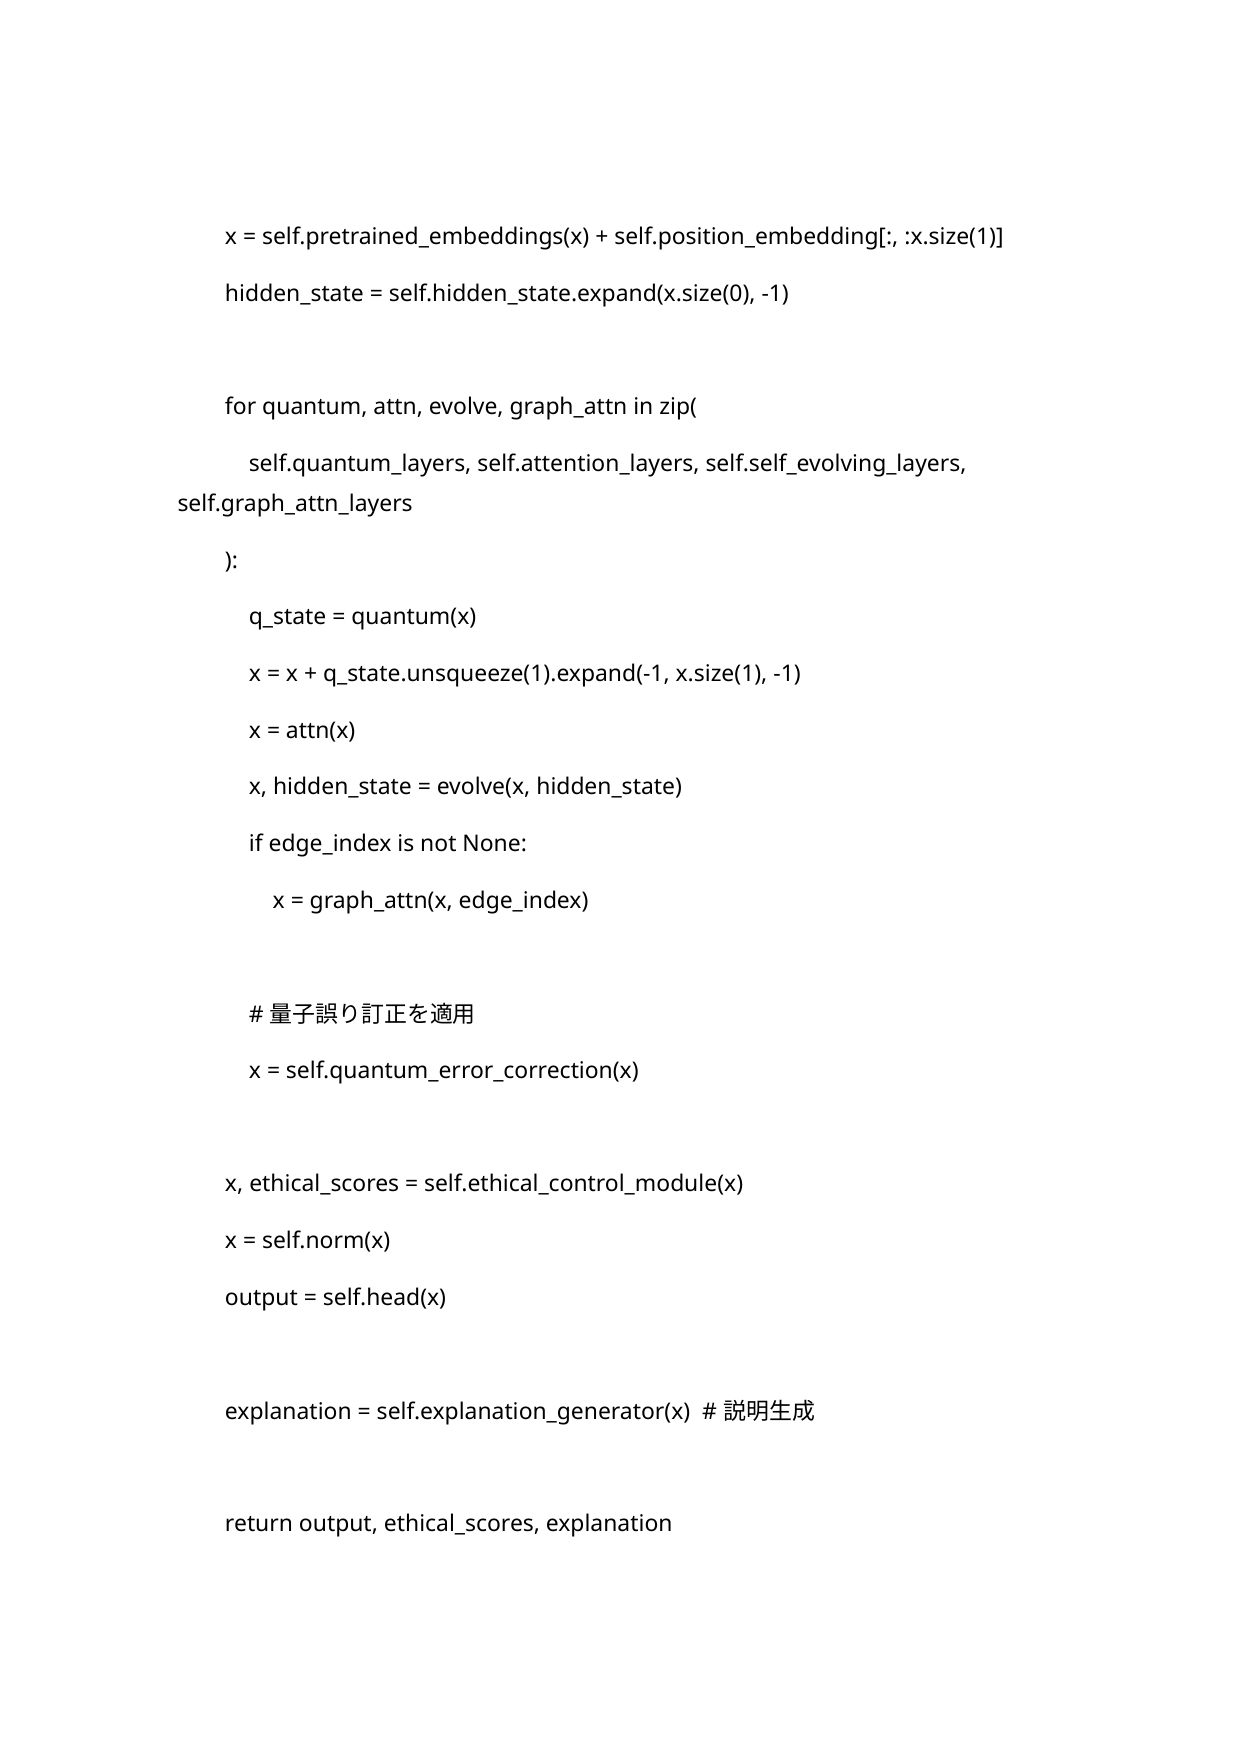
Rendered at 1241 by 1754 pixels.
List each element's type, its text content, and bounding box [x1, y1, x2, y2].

text x = self.quantum_error_correction(x) [177, 1051, 1063, 1088]
text explanation = self.explanation_generator(x) # 説明生成 [177, 1391, 1063, 1428]
text x = self.pretrained_embeddings(x) + self.position_embedding[:, :x.size(1)] [177, 217, 1063, 254]
text for quantum, attn, evolve, graph_attn in zip( [177, 387, 1063, 424]
text self.quantum_layers, self.attention_layers, self.self_evolving_layers, self.graph_attn_layers [177, 443, 1063, 521]
text x = self.norm(x) [177, 1221, 1063, 1258]
text ): [177, 541, 1063, 578]
text if edge_index is not None: [177, 824, 1063, 861]
text x, hidden_state = evolve(x, hidden_state) [177, 767, 1063, 805]
text x = attn(x) [177, 711, 1063, 748]
text # 量子誤り訂正を適用 [177, 994, 1063, 1031]
text x = graph_attn(x, edge_index) [177, 881, 1063, 918]
text q_state = quantum(x) [177, 597, 1063, 635]
text x, ethical_scores = self.ethical_control_module(x) [177, 1164, 1063, 1201]
text x = x + q_state.unsqueeze(1).expand(-1, x.size(1), -1) [177, 654, 1063, 691]
text hidden_state = self.hidden_state.expand(x.size(0), -1) [177, 273, 1063, 311]
text output = self.head(x) [177, 1277, 1063, 1315]
text return output, ethical_scores, explanation [177, 1504, 1063, 1542]
